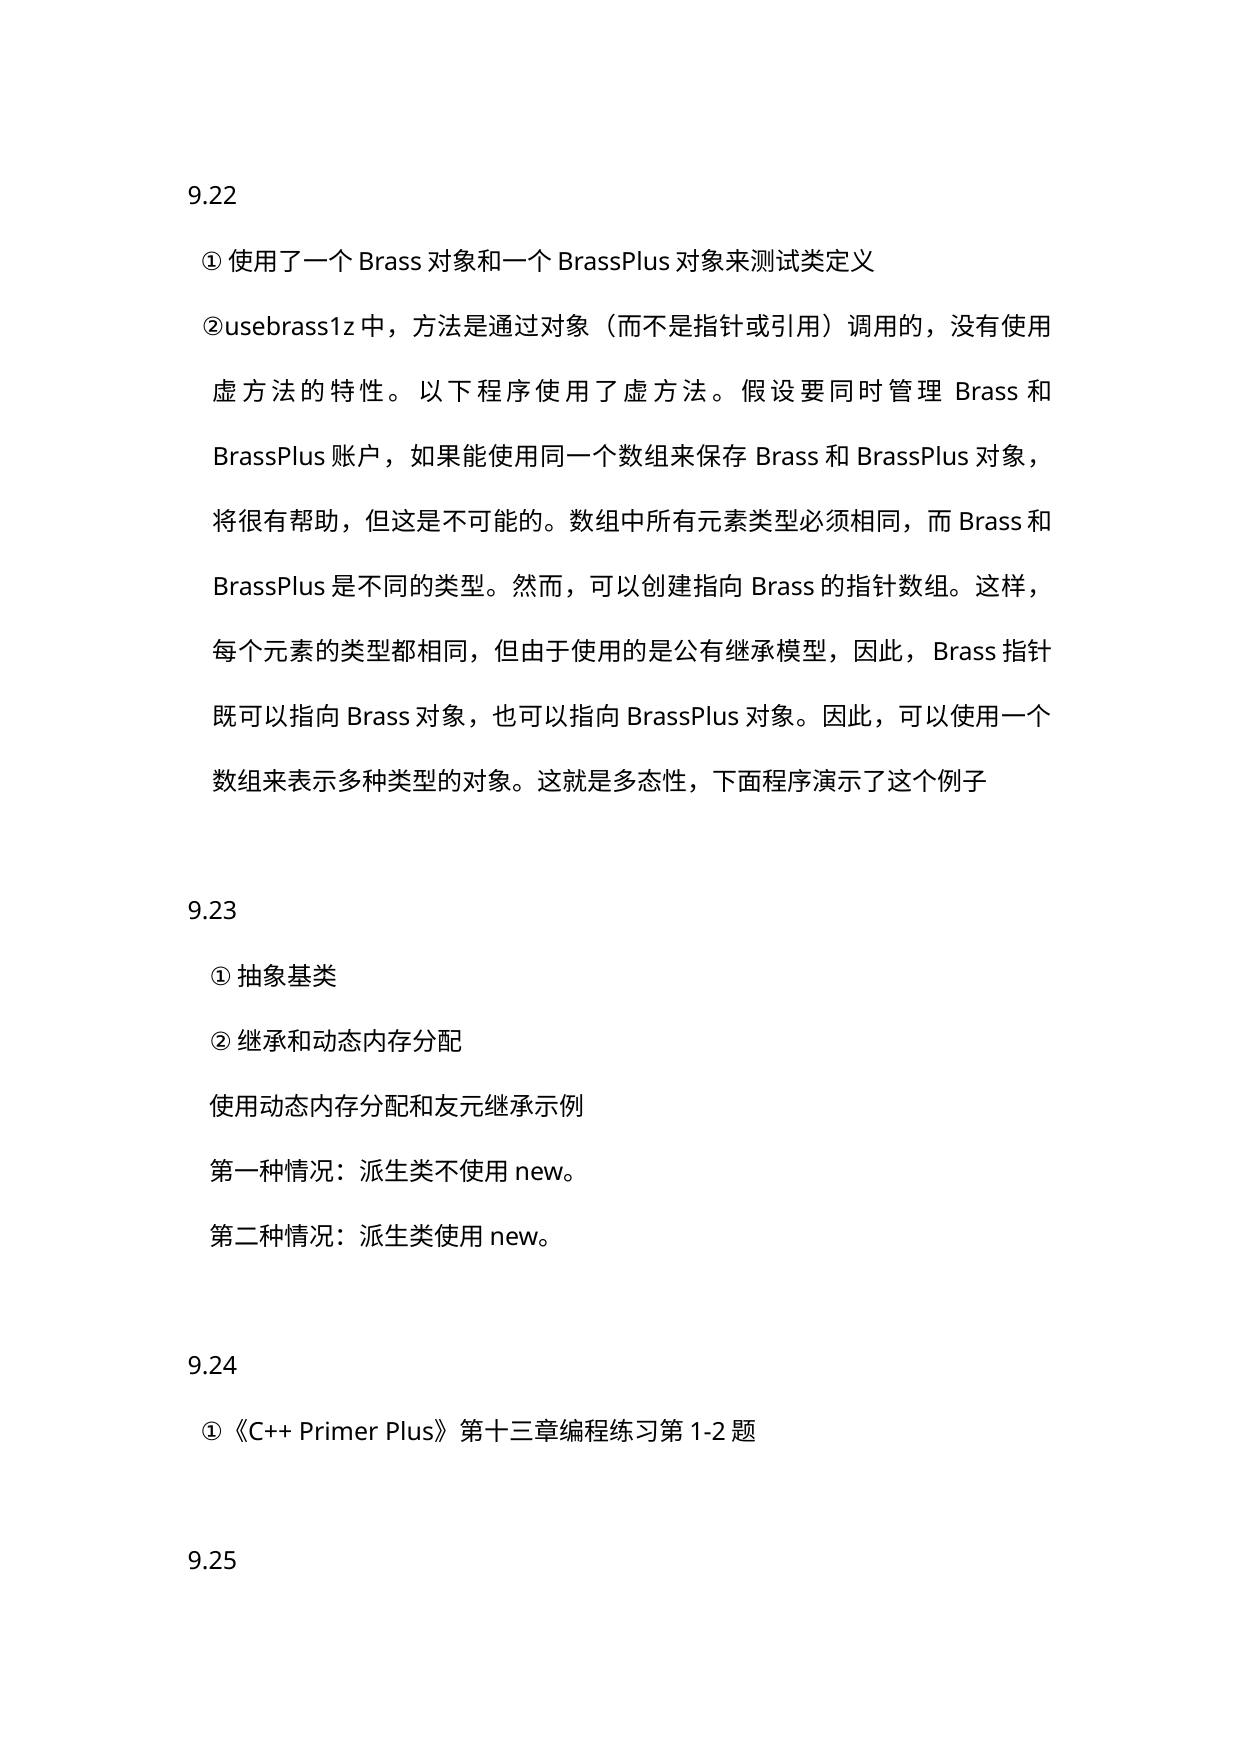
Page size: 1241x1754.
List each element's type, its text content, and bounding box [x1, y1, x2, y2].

text ①使用了一个Brass对象和一个BrassPlus对象来测试类定义 [187, 227, 1053, 292]
text 9.25 [187, 1527, 1053, 1592]
text 第一种情况：派生类不使用new。 [209, 1137, 1053, 1202]
text 9.23 [187, 877, 1053, 942]
text ②继承和动态内存分配 [209, 1007, 1053, 1072]
text ②usebrass1z中，方法是通过对象（而不是指针或引用）调用的，没有使用虚方法的特性。以下程序使用了虚方法。假设要同时管理Brass和BrassPlus账户，如果能使用同一个数组来保存Brass和BrassPlus对象，将很有帮助，但这是不可能的。数组中所有元素类型必须相同，而Brass和BrassPlus是不同的类型。然而，可以创建指向Brass的指针数组。这样，每个元素的类型都相同，但由于使用的是公有继承模型，因此，Brass指针既可以指向Brass对象，也可以指向BrassPlus对象。因此，可以使用一个数组来表示多种类型的对象。这就是多态性，下面程序演示了这个例子 [187, 292, 1053, 812]
text 9.22 [187, 162, 1053, 227]
text ①抽象基类 [209, 942, 1053, 1007]
text 9.24 [187, 1332, 1053, 1397]
text 使用动态内存分配和友元继承示例 [209, 1072, 1053, 1137]
text ①《C++ Primer Plus》第十三章编程练习第1-2题 [187, 1397, 1053, 1462]
text 第二种情况：派生类使用new。 [209, 1202, 1053, 1267]
